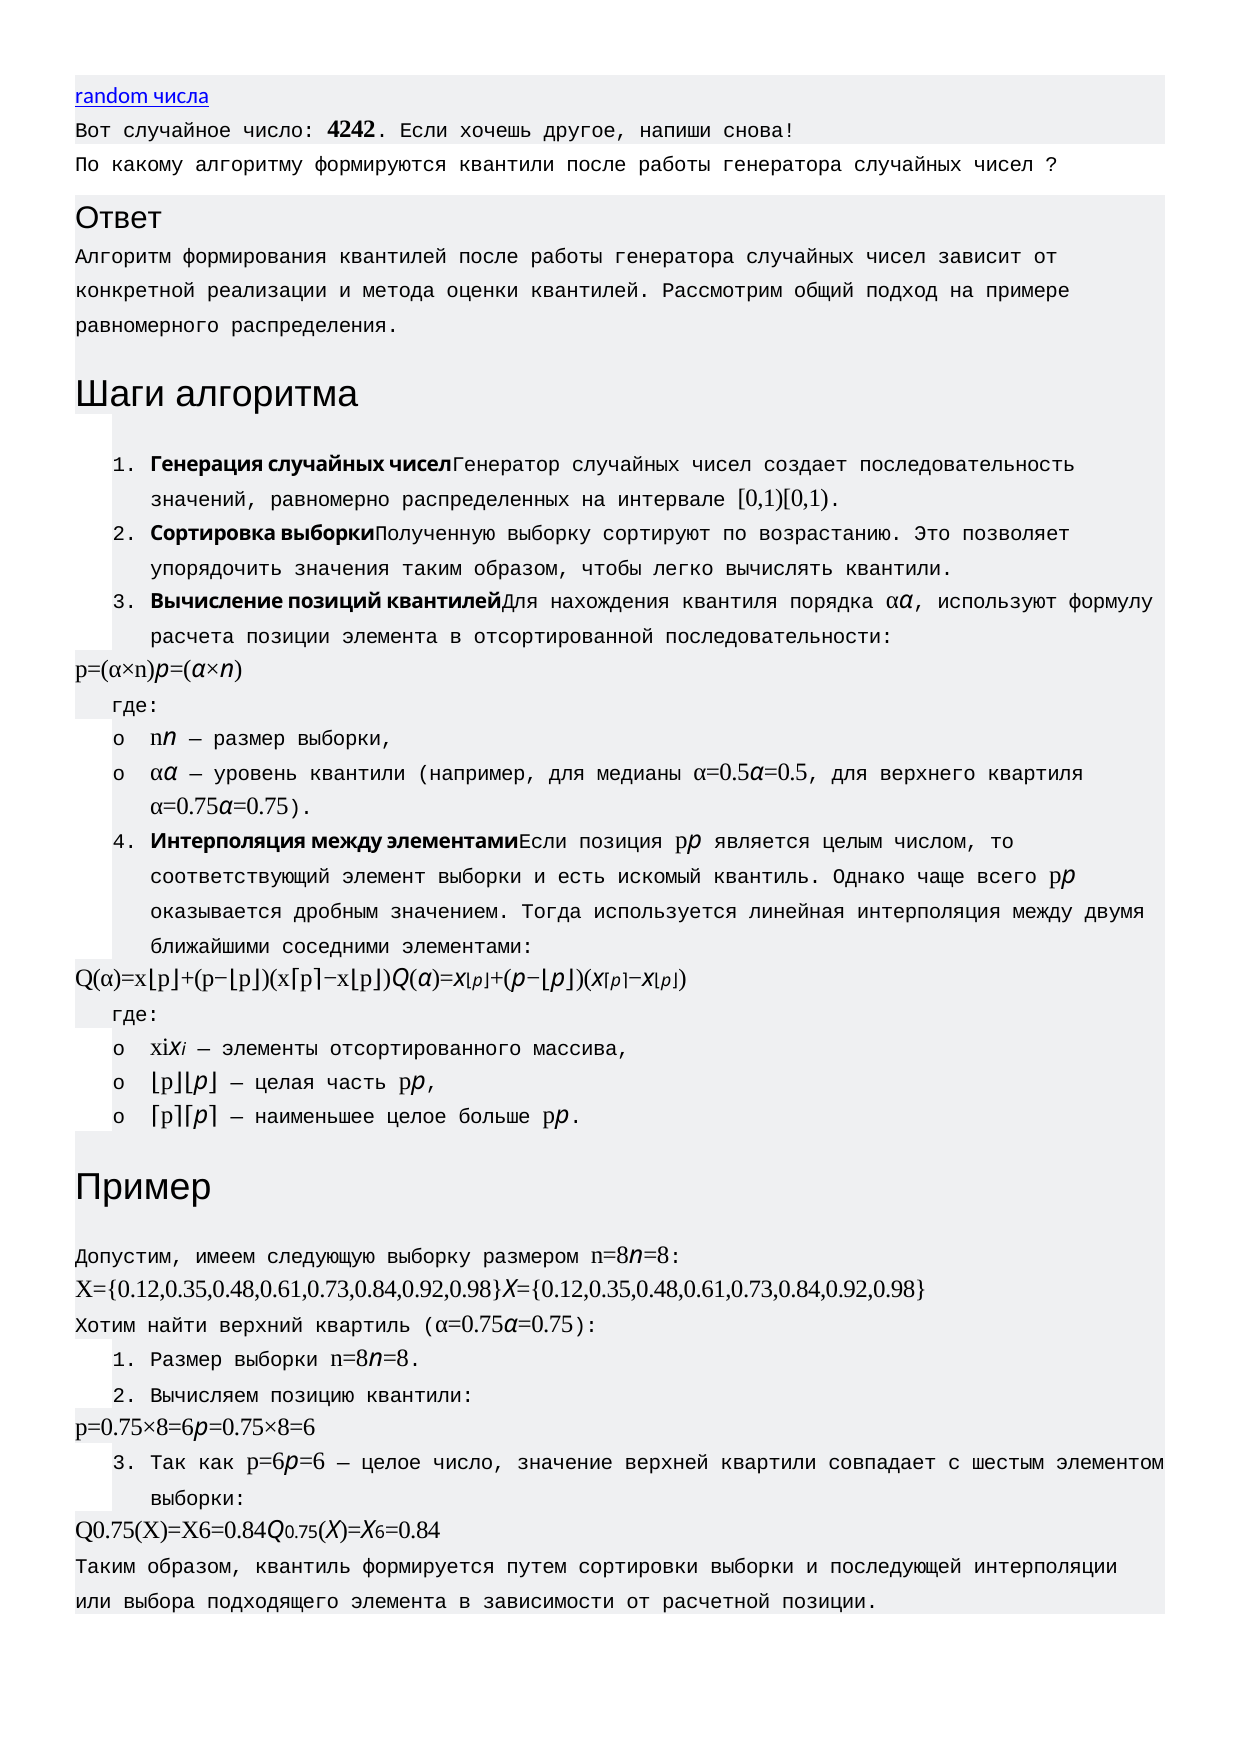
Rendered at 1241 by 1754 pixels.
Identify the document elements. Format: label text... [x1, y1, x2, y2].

text p=(α×n)p=(α×n) [75, 650, 1165, 684]
text Вот случайное число: 4242. Если хочешь другое, напиши снова! [75, 109, 1165, 144]
text Q(α)=x⌊p⌋+(p−⌊p⌋)(x⌈p⌉−x⌊p⌋)Q(α)=x⌊p⌋​+(p−⌊p⌋)(x⌈p⌉​−x⌊p⌋​) [75, 959, 1165, 994]
text где: [75, 684, 1165, 719]
text p=0.75×8=6p=0.75×8=6 [75, 1408, 1165, 1443]
list Генерация случайных чиселГенератор случайных чисел создает последовательность значений, равномерно распределенных на интервале [0,1)[0,1). [112, 444, 1165, 512]
list Интерполяция между элементамиЕсли позиция pp является целым числом, то соответствующий элемент выборки и есть искомый квантиль. Однако чаще всего pp оказывается дробным значением. Тогда используется линейная интерполяция между двумя ближайшими соседними элементами: [112, 822, 1165, 959]
list Размер выборки n=8n=8. [112, 1339, 1165, 1374]
text Пример [75, 1160, 1165, 1207]
text Таким образом, квантиль формируется путем сортировки выборки и последующей интерполяции или выбора подходящего элемента в зависимости от расчетной позиции. [75, 1546, 1165, 1614]
text random числа [75, 75, 1165, 109]
text Допустим, имеем следующую выборку размером n=8n=8: [75, 1236, 1165, 1271]
text Шаги алгоритма [75, 368, 1165, 414]
list Вычисление позиций квантилейДля нахождения квантиля порядка αα, используют формулу расчета позиции элемента в отсортированной последовательности: [112, 581, 1165, 650]
text где: [75, 994, 1165, 1028]
list Так как p=6p=6 — целое число, значение верхней квартили совпадает с шестым элементом выборки: [112, 1443, 1165, 1511]
list ⌊p⌋⌊p⌋ — целая часть pp, [112, 1062, 1165, 1097]
text Ответ [75, 195, 1165, 235]
text Q0.75(X)=X6=0.84Q0.75​(X)=X6​=0.84 [75, 1511, 1165, 1546]
list αα — уровень квантили (например, для медианы α=0.5α=0.5, для верхнего квартиля α=0.75α=0.75). [112, 753, 1165, 822]
list Сортировка выборкиПолученную выборку сортируют по возрастанию. Это позволяет упорядочить значения таким образом, чтобы легко вычислять квантили. [112, 512, 1165, 581]
list Вычисляем позицию квантили: [112, 1374, 1165, 1408]
text Хотим найти верхний квартиль (α=0.75α=0.75): [75, 1305, 1165, 1339]
list ⌈p⌉⌈p⌉ — наименьшее целое больше pp. [112, 1097, 1165, 1131]
list nn — размер выборки, [112, 719, 1165, 753]
text Алгоритм формирования квантилей после работы генератора случайных чисел зависит от конкретной реализации и метода оценки квантилей. Рассмотрим общий подход на примере равномерного распределения. [75, 235, 1165, 338]
text X={0.12,0.35,0.48,0.61,0.73,0.84,0.92,0.98}X={0.12,0.35,0.48,0.61,0.73,0.84,0.92,0.98} [75, 1271, 1165, 1305]
text По какому алгоритму формируются квантили после работы генератора случайных чисел ? [75, 144, 1165, 178]
list xixi​ — элементы отсортированного массива, [112, 1028, 1165, 1062]
